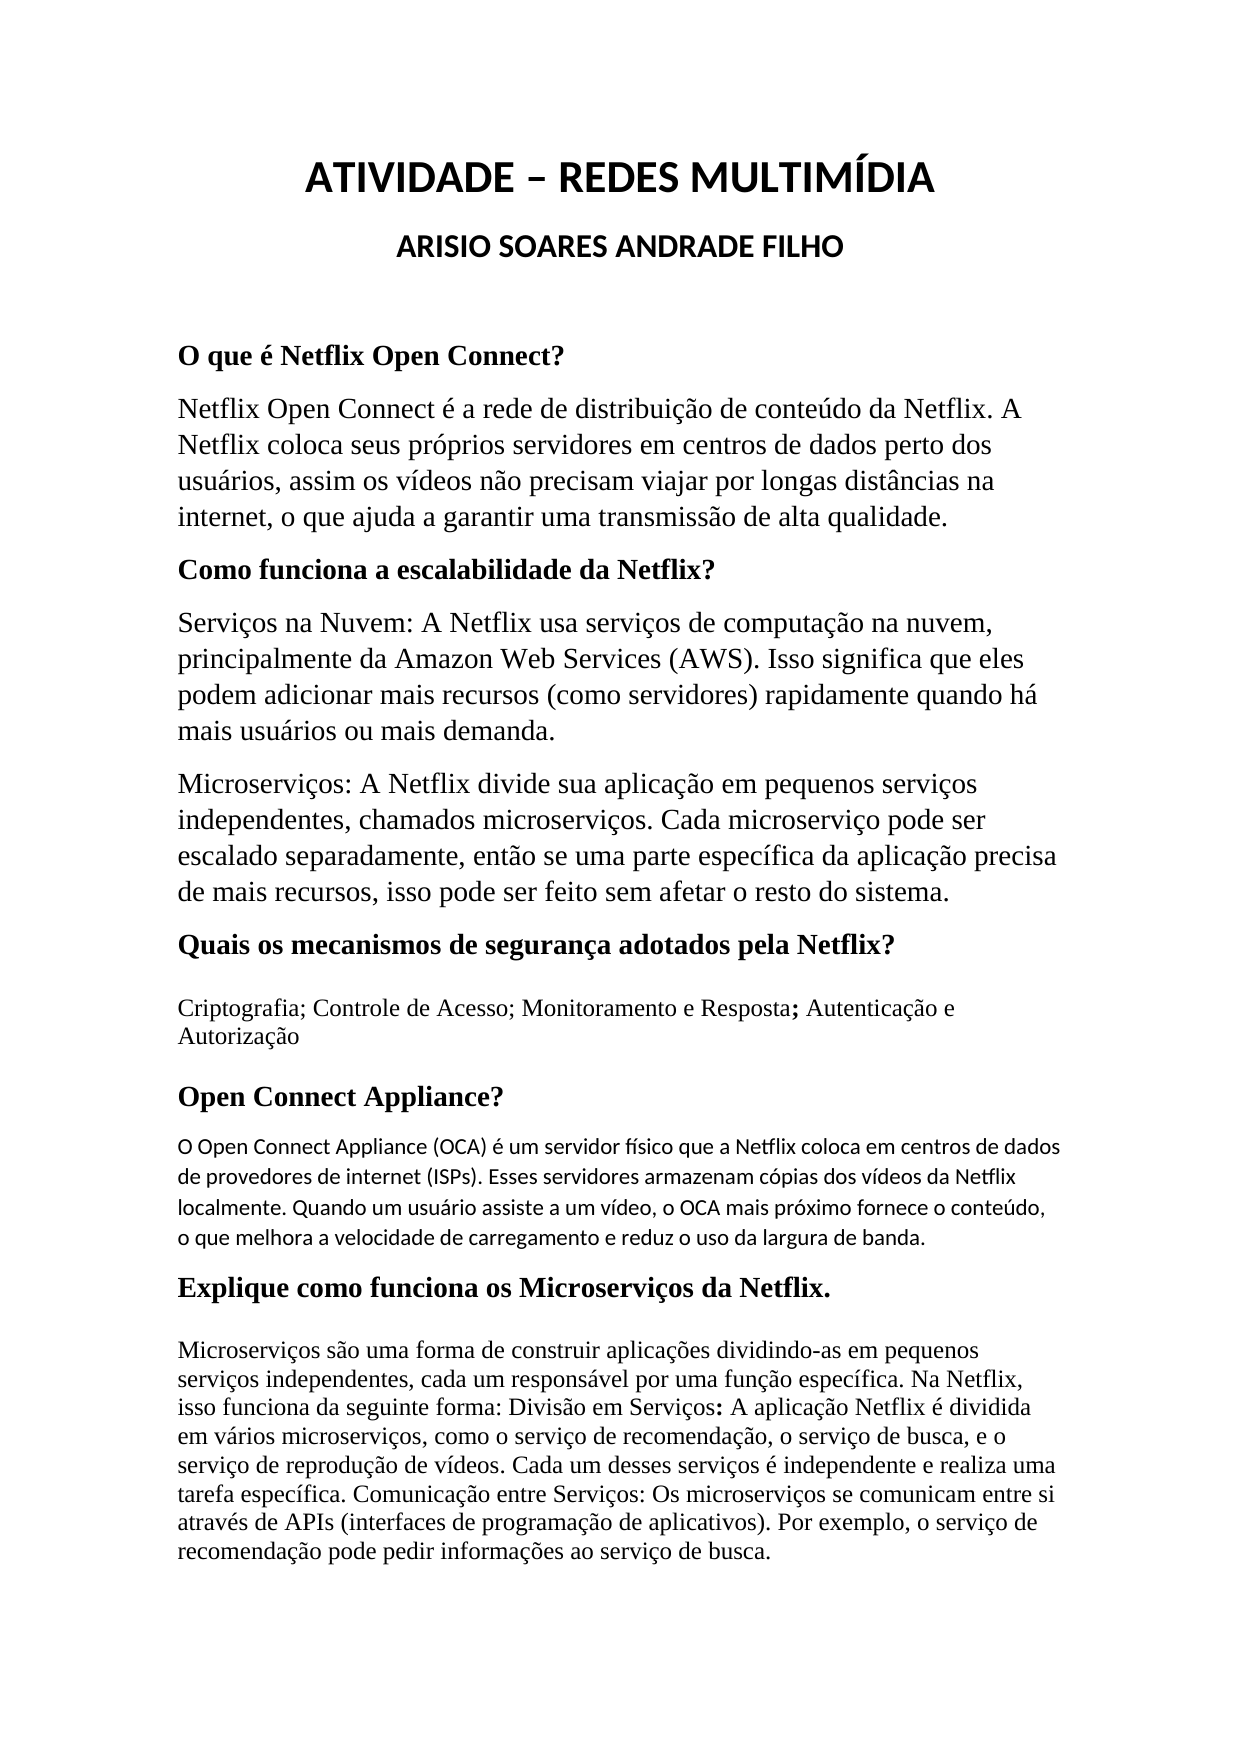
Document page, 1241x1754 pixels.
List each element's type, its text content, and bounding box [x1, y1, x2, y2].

text Como funciona a escalabilidade da Netflix? [177, 552, 1063, 586]
text Explique como funciona os Microserviços da Netflix. [177, 1270, 1063, 1303]
text O que é Netflix Open Connect? [177, 338, 1063, 372]
text Quais os mecanismos de segurança adotados pela Netflix? [177, 927, 1063, 961]
text Serviços na Nuvem: A Netflix usa serviços de computação na nuvem, principalmente da Amazon Web Services (AWS). Isso significa que eles podem adicionar mais recursos (como servidores) rapidamente quando há mais usuários ou mais demanda. [177, 605, 1063, 747]
text Microserviços são uma forma de construir aplicações dividindo-as em pequenos serviços independentes, cada um responsável por uma função específica. Na Netflix, isso funciona da seguinte forma: Divisão em Serviços: A aplicação Netflix é dividida em vários microserviços, como o serviço de recomendação, o serviço de busca, e o serviço de reprodução de vídeos. Cada um desses serviços é independente e realiza uma tarefa específica. Comunicação entre Serviços: Os microserviços se comunicam entre si através de APIs (interfaces de programação de aplicativos). Por exemplo, o serviço de recomendação pode pedir informações ao serviço de busca. [177, 1335, 1063, 1565]
text Microserviços: A Netflix divide sua aplicação em pequenos serviços independentes, chamados microserviços. Cada microserviço pode ser escalado separadamente, então se uma parte específica da aplicação precisa de mais recursos, isso pode ser feito sem afetar o resto do sistema. [177, 766, 1063, 908]
text ATIVIDADE – REDES MULTIMÍDIA [177, 148, 1063, 203]
text Netflix Open Connect é a rede de distribuição de conteúdo da Netflix. A Netflix coloca seus próprios servidores em centros de dados perto dos usuários, assim os vídeos não precisam viajar por longas distâncias na internet, o que ajuda a garantir uma transmissão de alta qualidade. [177, 391, 1063, 533]
text O Open Connect Appliance (OCA) é um servidor físico que a Netflix coloca em centros de dados de provedores de internet (ISPs). Esses servidores armazenam cópias dos vídeos da Netflix localmente. Quando um usuário assiste a um vídeo, o OCA mais próximo fornece o conteúdo, o que melhora a velocidade de carregamento e reduz o uso da largura de banda. [177, 1132, 1063, 1251]
text Criptografia; Controle de Acesso; Monitoramento e Resposta; Autenticação e Autorização [177, 993, 1063, 1050]
text Open Connect Appliance? [177, 1079, 1063, 1113]
text ARISIO SOARES ANDRADE FILHO [177, 224, 1063, 265]
